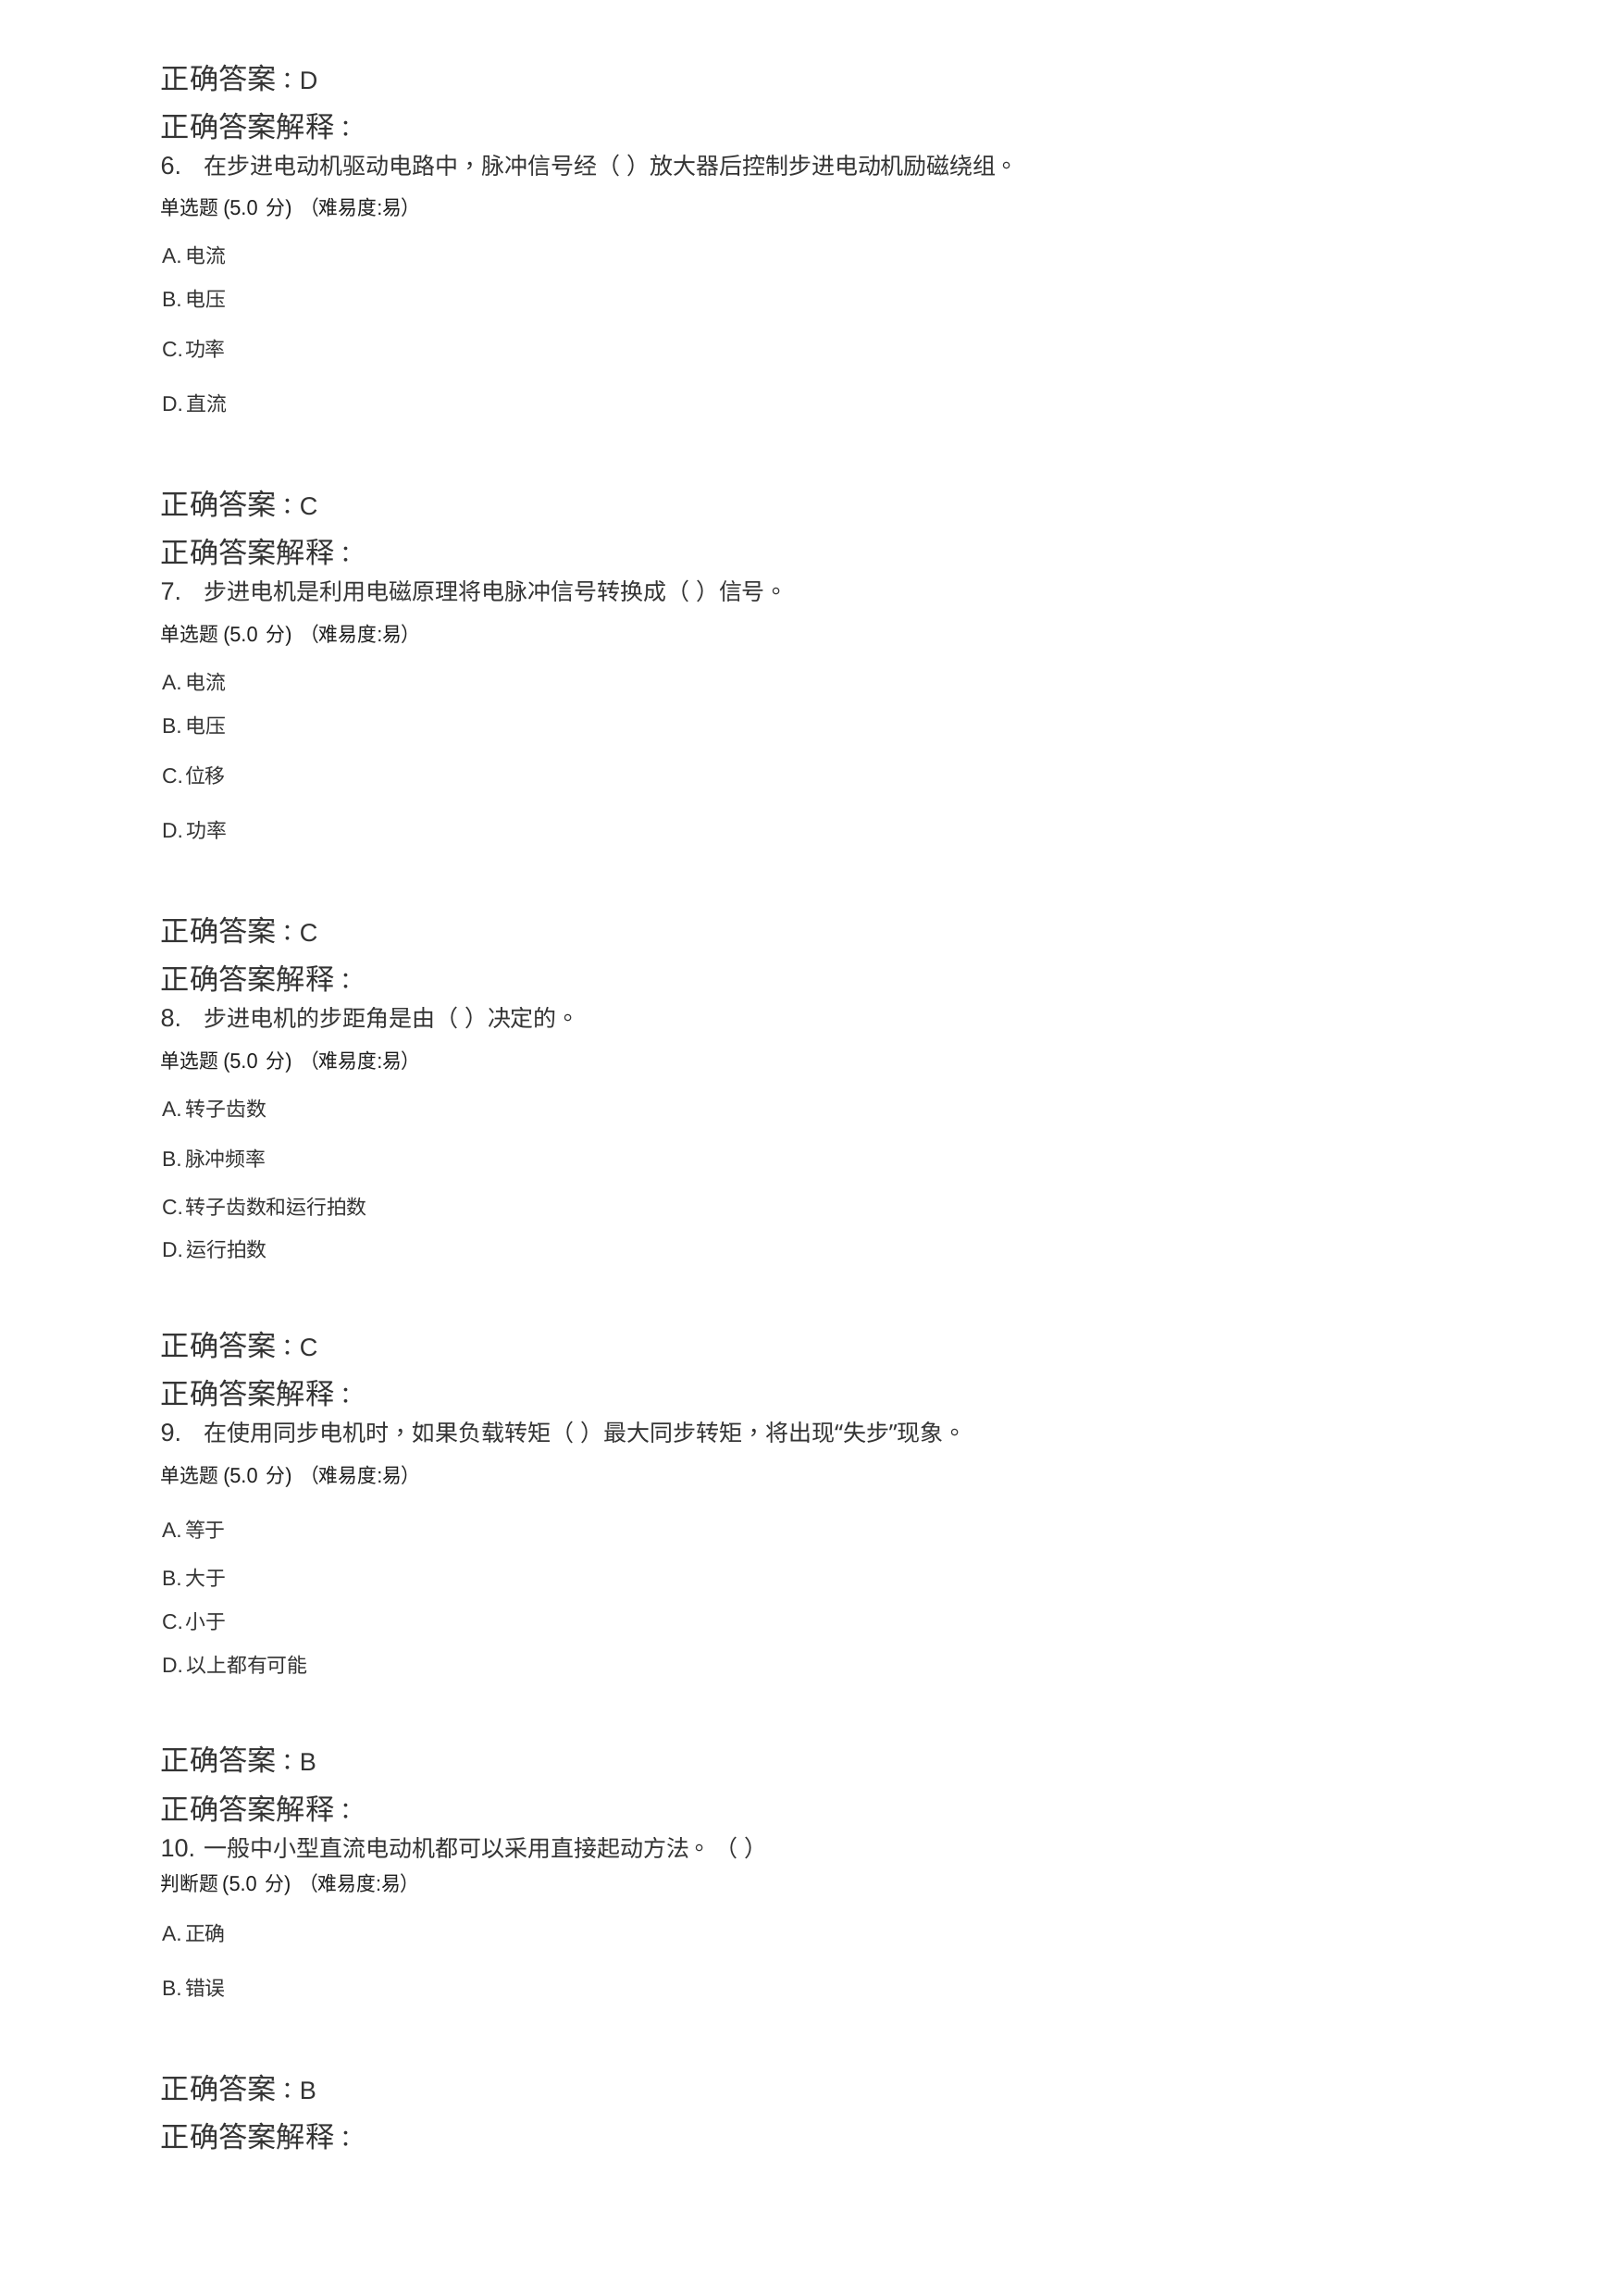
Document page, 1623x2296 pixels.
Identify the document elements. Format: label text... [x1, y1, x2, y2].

list 电压 [162, 712, 1472, 738]
subtitle 正确答案解释： [160, 1779, 1472, 1830]
subtitle 正确答案解释： [160, 522, 1472, 574]
list ⼀般中⼩型直流电动机都可以采⽤直接起动⽅法。 （ ） [160, 1830, 1472, 1863]
list 直流 [162, 390, 1472, 417]
list 以上都有可能 [162, 1651, 1472, 1678]
subtitle 正确答案解释： [160, 949, 1472, 1000]
subtitle 正确答案解释： [160, 2106, 1472, 2158]
list 错误 [162, 1974, 1472, 2002]
list 等于 [162, 1516, 1472, 1544]
list 功率 [162, 816, 1472, 844]
text 正确答案：C [160, 913, 1472, 949]
list ⼤于 [162, 1564, 1472, 1592]
text 正确答案：D [160, 60, 1472, 96]
text 正确答案：C [160, 487, 1472, 522]
text 正确答案：C [160, 1328, 1472, 1363]
list 位移 [162, 762, 1472, 788]
text 单选题 (5.0 分) （难易度:易） [160, 1047, 1472, 1074]
list 在使⽤同步电机时，如果负载转矩（ ）最⼤同步转矩，将出现“失步”现象。 [160, 1415, 1472, 1448]
subtitle 正确答案解释： [160, 96, 1472, 147]
list 步进电机是利⽤电磁原理将电脉冲信号转换成（ ）信号。 [160, 574, 1472, 607]
list 电流 [162, 242, 1472, 269]
text 正确答案：B [160, 1743, 1472, 1779]
text 单选题 (5.0 分) （难易度:易） [160, 193, 1472, 221]
list ⼩于 [162, 1607, 1472, 1635]
text 单选题 (5.0 分) （难易度:易） [160, 620, 1472, 648]
list 在步进电动机驱动电路中，脉冲信号经（ ）放⼤器后控制步进电动机励磁绕组。 [160, 147, 1472, 180]
list 功率 [162, 335, 1472, 363]
list 步进电机的步距⻆是由（ ）决定的。 [160, 1000, 1472, 1034]
list 转⼦⻮数和运⾏拍数 [162, 1193, 1472, 1220]
text 判断题 (5.0 分) （难易度:易） [160, 1869, 1472, 1897]
text 正确答案：B [160, 2071, 1472, 2106]
text 单选题 (5.0 分) （难易度:易） [160, 1461, 1472, 1489]
list 正确 [162, 1919, 1472, 1947]
list 电流 [162, 668, 1472, 696]
subtitle 正确答案解释： [160, 1363, 1472, 1415]
list 转⼦⻮数 [162, 1095, 1472, 1122]
list 运⾏拍数 [162, 1236, 1472, 1263]
list 电压 [162, 285, 1472, 313]
list 脉冲频率 [162, 1145, 1472, 1172]
